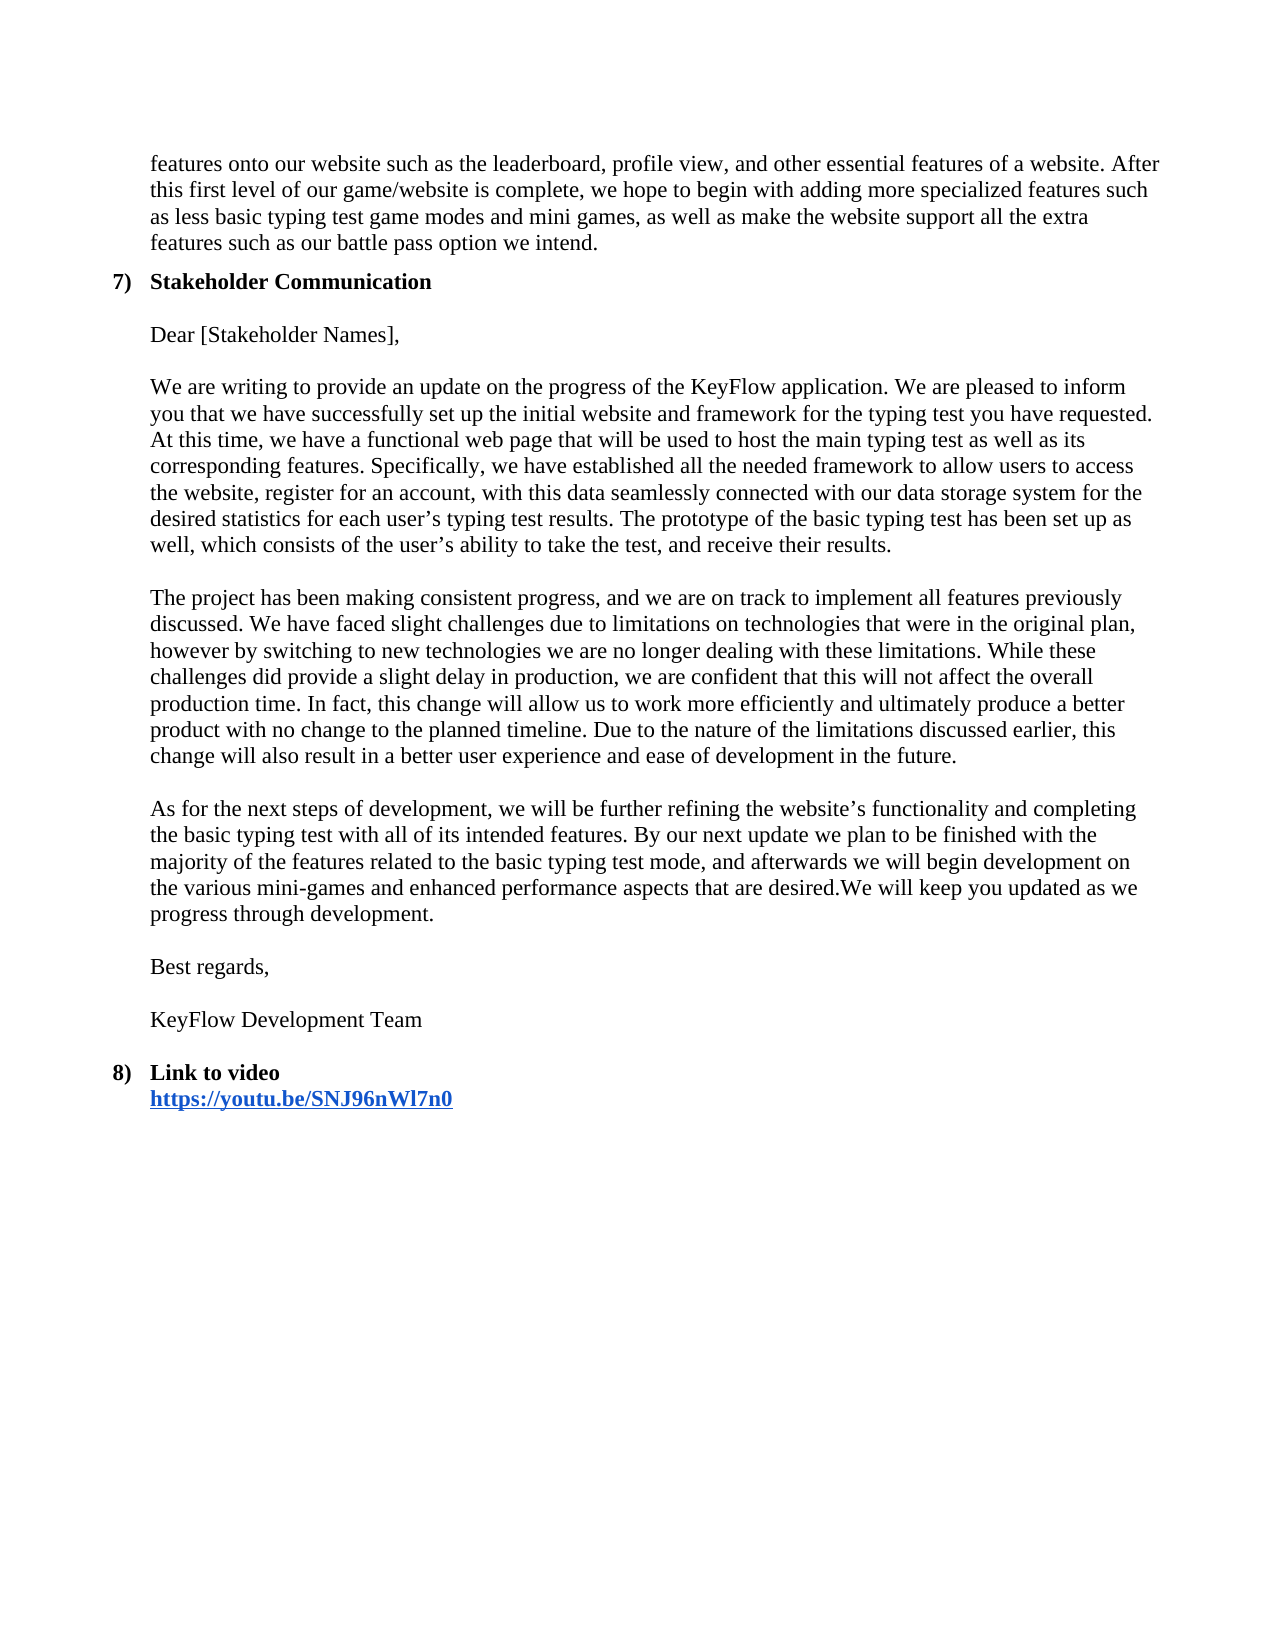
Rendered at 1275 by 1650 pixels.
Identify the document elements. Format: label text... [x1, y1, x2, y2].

text Best regards, [150, 953, 1162, 979]
text https://youtu.be/SNJ96nWl7n0 [150, 1085, 1162, 1111]
text Dear [Stakeholder Names], [150, 321, 1162, 347]
text The project has been making consistent progress, and we are on track to implement all features previously discussed. We have faced slight challenges due to limitations on technologies that were in the original plan, however by switching to new technologies we are no longer dealing with these limitations. While these challenges did provide a slight delay in production, we are confident that this will not affect the overall production time. In fact, this change will allow us to work more efficiently and ultimately produce a better product with no change to the planned timeline. Due to the nature of the limitations discussed earlier, this change will also result in a better user experience and ease of development in the future. [150, 584, 1162, 769]
text We are writing to provide an update on the progress of the KeyFlow application. We are pleased to inform you that we have successfully set up the initial website and framework for the typing test you have requested. At this time, we have a functional web page that will be used to host the main typing test as well as its corresponding features. Specifically, we have established all the needed framework to allow users to access the website, register for an account, with this data seamlessly connected with our data storage system for the desired statistics for each user’s typing test results. The prototype of the basic typing test has been set up as well, which consists of the user’s ability to take the test, and receive their results. [150, 373, 1162, 558]
list Link to video [112, 1058, 1162, 1085]
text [150, 150, 1162, 255]
text KeyFlow Development Team [150, 1006, 1162, 1032]
text As for the next steps of development, we will be further refining the website’s functionality and completing the basic typing test with all of its intended features. By our next update we plan to be finished with the majority of the features related to the basic typing test mode, and afterwards we will begin development on the various mini-games and enhanced performance aspects that are desired.We will keep you updated as we progress through development. [150, 795, 1162, 927]
list Stakeholder Communication [112, 268, 1162, 294]
